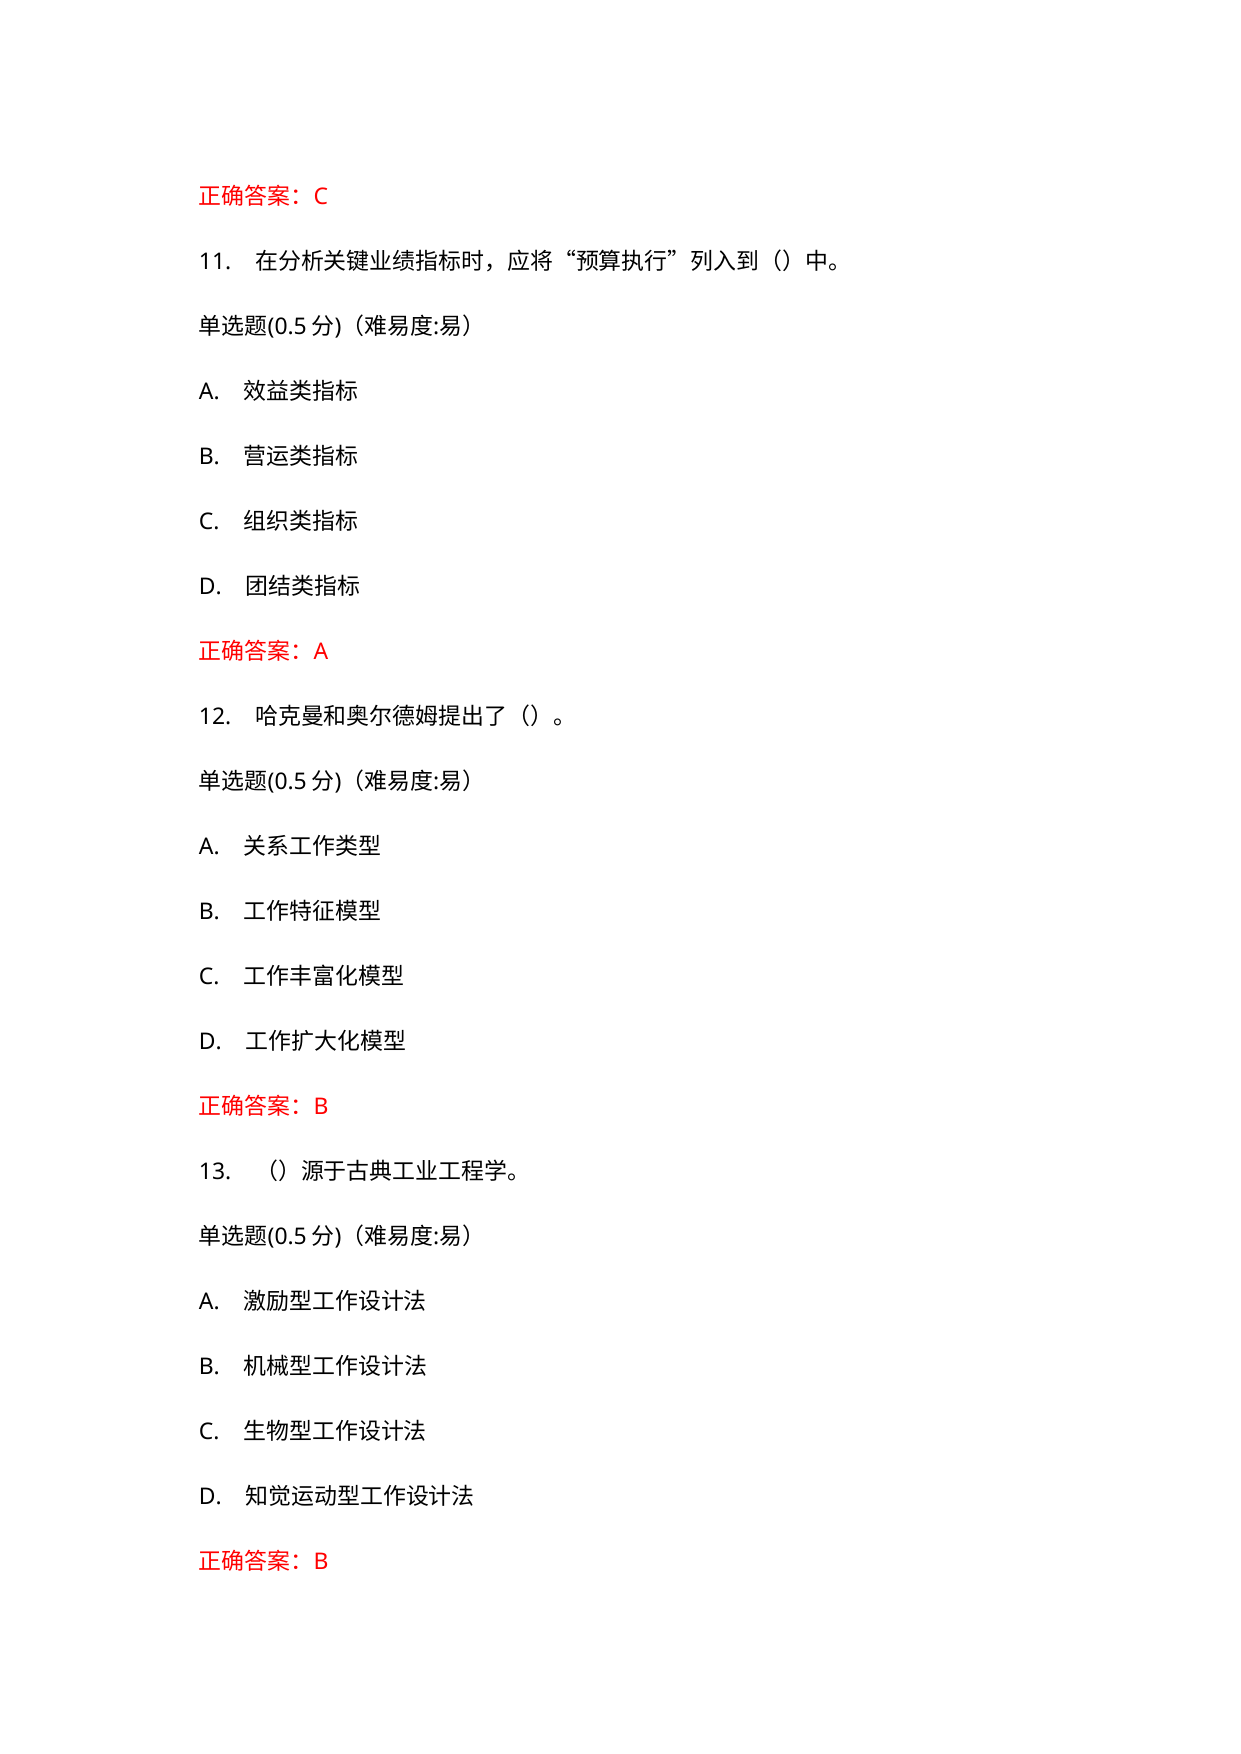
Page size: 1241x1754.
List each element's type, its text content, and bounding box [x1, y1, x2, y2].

table_cell 11. 在分析关键业绩指标时，应将“预算执行”列入到（）中。 [188, 227, 1225, 292]
table_cell A. 激励型工作设计法 [188, 1267, 1225, 1332]
table_cell 正确答案：C [188, 162, 1225, 227]
table_cell 正确答案：A [188, 617, 1225, 682]
table_cell 13. （）源于古典工业工程学。 [188, 1137, 1225, 1202]
table_cell C. 生物型工作设计法 [188, 1397, 1225, 1462]
table_cell 单选题(0.5分)（难易度:易） [188, 292, 1225, 357]
table_cell D. 知觉运动型工作设计法 [188, 1462, 1225, 1527]
table_cell 正确答案：B [188, 1072, 1225, 1137]
table_cell 单选题(0.5分)（难易度:易） [188, 747, 1225, 812]
table_cell D. 团结类指标 [188, 552, 1225, 617]
table_cell 12. 哈克曼和奥尔德姆提出了（）。 [188, 682, 1225, 747]
table_cell B. 营运类指标 [188, 422, 1225, 487]
table_cell A. 关系工作类型 [188, 812, 1225, 877]
table_cell A. 效益类指标 [188, 357, 1225, 422]
table_cell C. 组织类指标 [188, 487, 1225, 552]
table_cell 单选题(0.5分)（难易度:易） [188, 1202, 1225, 1267]
table_cell D. 工作扩大化模型 [188, 1007, 1225, 1072]
table_cell B. 机械型工作设计法 [188, 1332, 1225, 1397]
table_cell C. 工作丰富化模型 [188, 942, 1225, 1007]
table_cell B. 工作特征模型 [188, 877, 1225, 942]
table_cell 正确答案：B [188, 1527, 1225, 1592]
